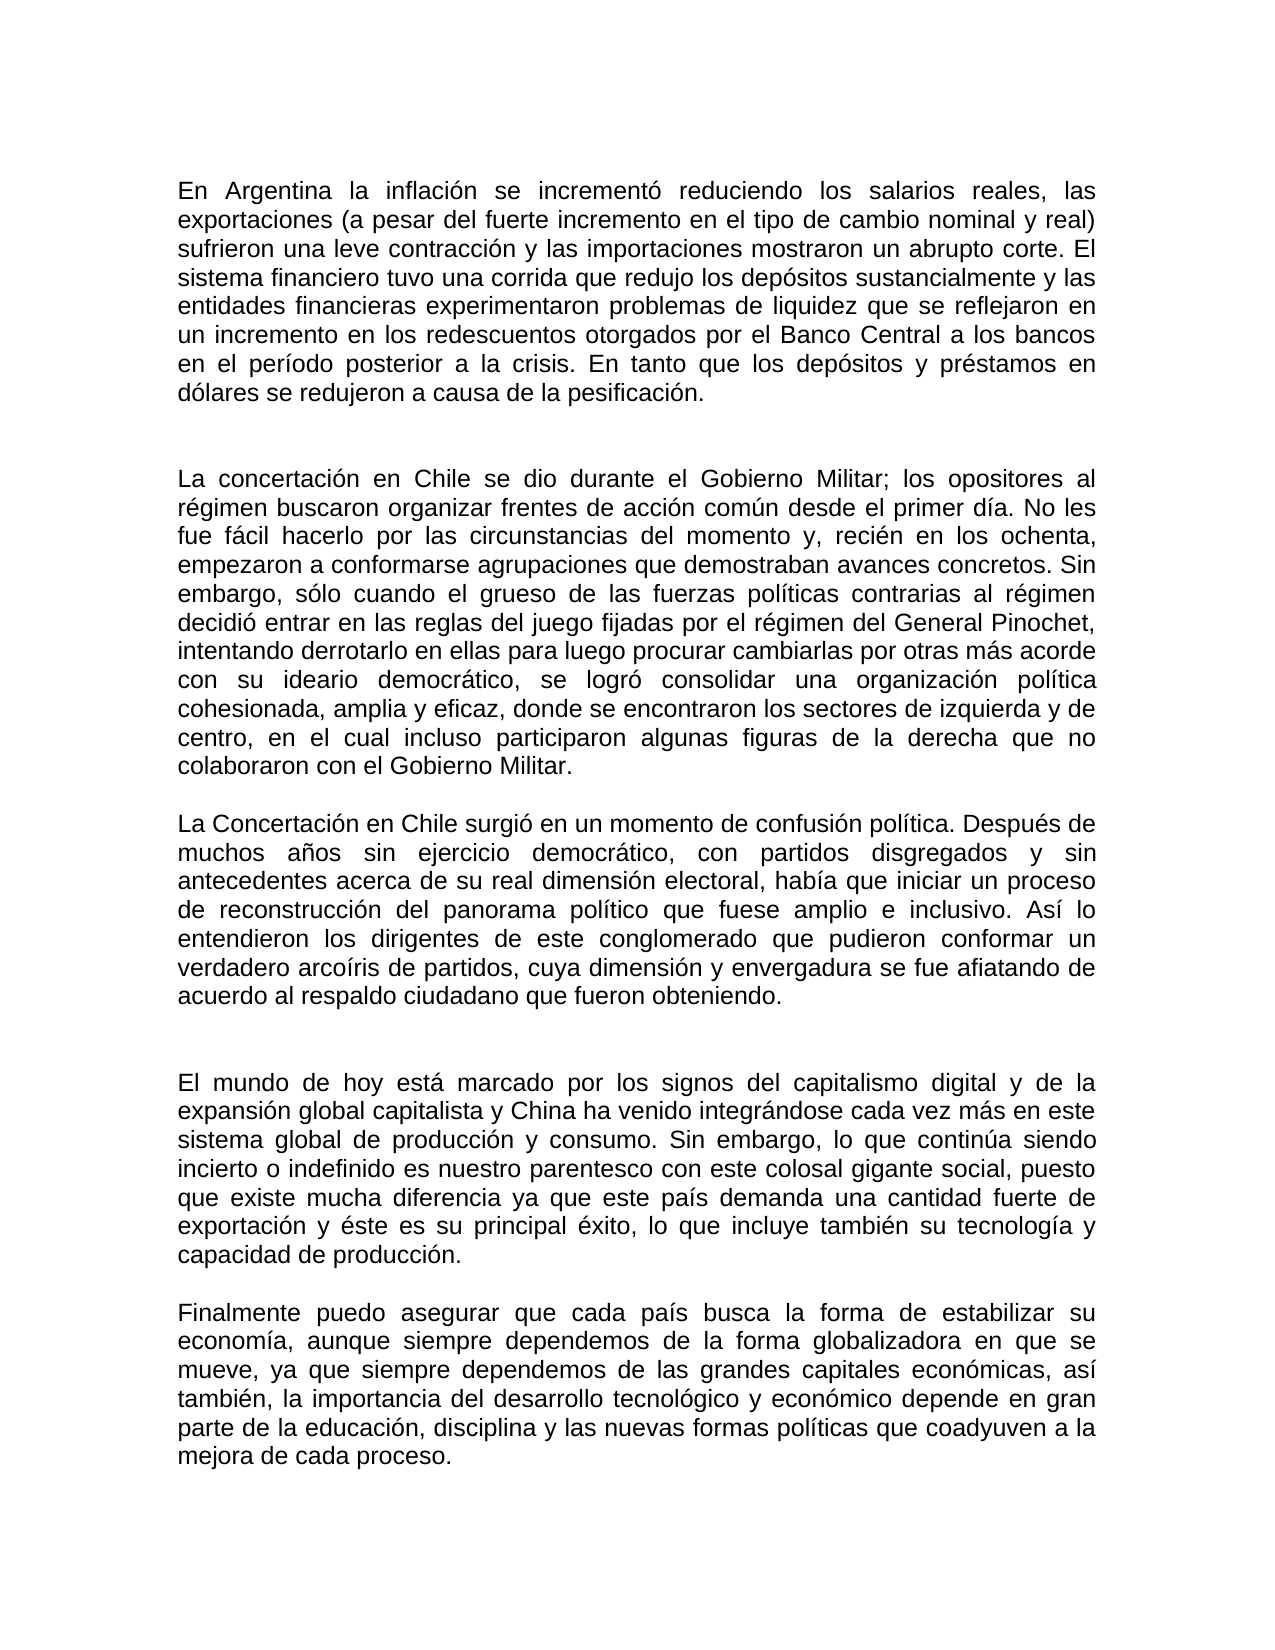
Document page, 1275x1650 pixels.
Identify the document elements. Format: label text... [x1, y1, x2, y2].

text La concertación en Chile se dio durante el Gobierno Militar; los opositores al régimen buscaron organizar frentes de acción común desde el primer día. No les fue fácil hacerlo por las circunstancias del momento y, recién en los ochenta, empezaron a conformarse agrupaciones que demostraban avances concretos. Sin embargo, sólo cuando el grueso de las fuerzas políticas contrarias al régimen decidió entrar en las reglas del juego fijadas por el régimen del General Pinochet, intentando derrotarlo en ellas para luego procurar cambiarlas por otras más acorde con su ideario democrático, se logró consolidar una organización política cohesionada, amplia y eficaz, donde se encontraron los sectores de izquierda y de centro, en el cual incluso participaron algunas figuras de la derecha que no colaboraron con el Gobierno Militar. [177, 464, 1098, 780]
text Finalmente puedo asegurar que cada país busca la forma de estabilizar su economía, aunque siempre dependemos de la forma globalizadora en que se mueve, ya que siempre dependemos de las grandes capitales económicas, así también, la importancia del desarrollo tecnológico y económico depende en gran parte de la educación, disciplina y las nuevas formas políticas que coadyuven a la mejora de cada proceso. [177, 1298, 1098, 1470]
text En Argentina la inflación se incrementó reduciendo los salarios reales, las exportaciones (a pesar del fuerte incremento en el tipo de cambio nominal y real) sufrieron una leve contracción y las importaciones mostraron un abrupto corte. El sistema financiero tuvo una corrida que redujo los depósitos sustancialmente y las entidades financieras experimentaron problemas de liquidez que se reflejaron en un incremento en los redescuentos otorgados por el Banco Central a los bancos en el período posterior a la crisis. En tanto que los depósitos y préstamos en dólares se redujeron a causa de la pesificación. [177, 176, 1098, 406]
text La Concertación en Chile surgió en un momento de confusión política. Después de muchos años sin ejercicio democrático, con partidos disgregados y sin antecedentes acerca de su real dimensión electoral, había que iniciar un proceso de reconstrucción del panorama político que fuese amplio e inclusivo. Así lo entendieron los dirigentes de este conglomerado que pudieron conformar un verdadero arcoíris de partidos, cuya dimensión y envergadura se fue afiatando de acuerdo al respaldo ciudadano que fueron obteniendo. [177, 809, 1098, 1010]
text El mundo de hoy está marcado por los signos del capitalismo digital y de la expansión global capitalista y China ha venido integrándose cada vez más en este sistema global de producción y consumo. Sin embargo, lo que continúa siendo incierto o indefinido es nuestro parentesco con este colosal gigante social, puesto que existe mucha diferencia ya que este país demanda una cantidad fuerte de exportación y éste es su principal éxito, lo que incluye también su tecnología y capacidad de producción. [177, 1068, 1098, 1269]
